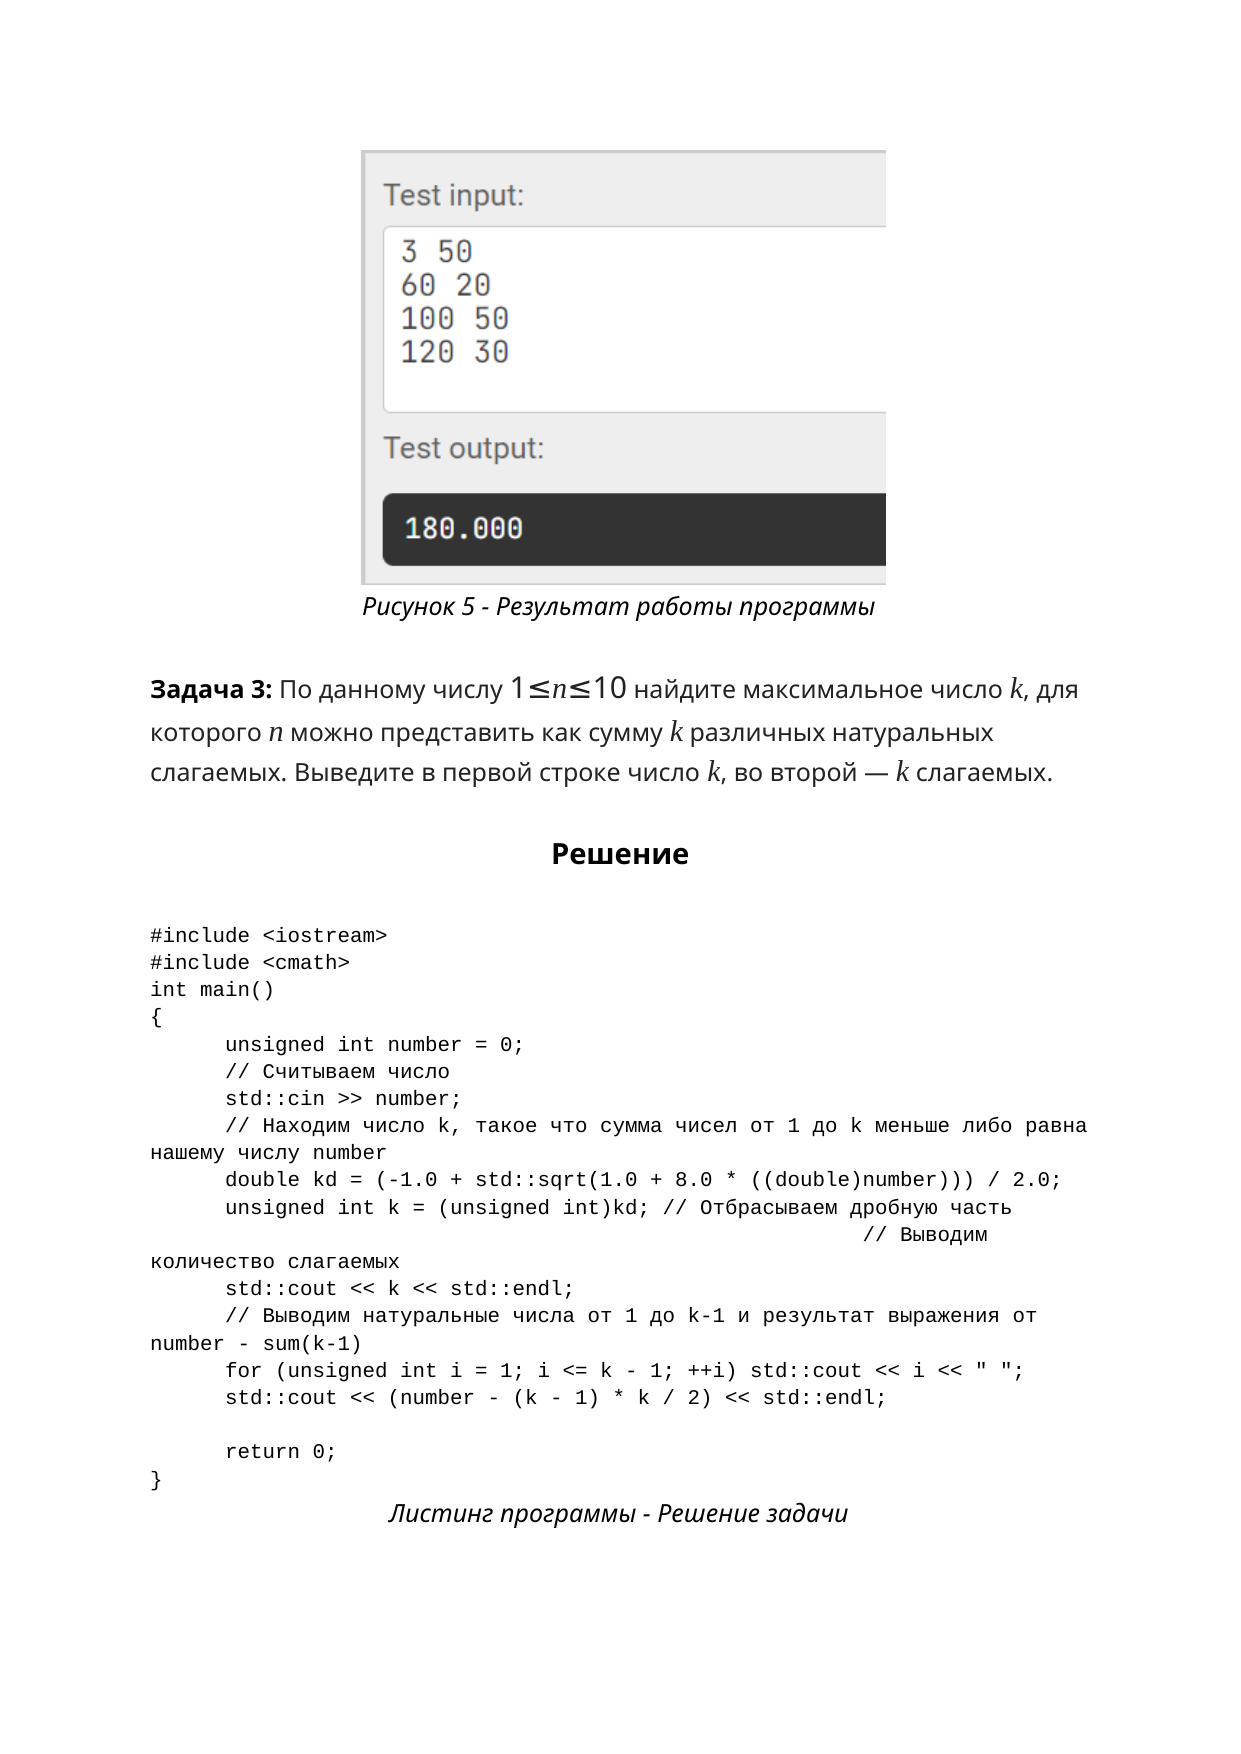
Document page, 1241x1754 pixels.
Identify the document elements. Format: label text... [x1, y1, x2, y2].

text // Считываем число [150, 1061, 1090, 1084]
text #include <cmath> [150, 952, 1090, 976]
text { [150, 1006, 1090, 1030]
text unsigned int number = 0; [150, 1033, 1090, 1057]
text Рисунок 5 - Результат работы программы [150, 588, 1090, 622]
text int main() [150, 979, 1090, 1003]
text unsigned int k = (unsigned int)kd; // Отбрасываем дробную часть [150, 1197, 1090, 1220]
text return 0; [150, 1441, 1090, 1465]
text std::cin >> number; [150, 1088, 1090, 1112]
text std::cout << (number - (k - 1) * k / 2) << std::endl; [150, 1387, 1090, 1411]
text double kd = (-1.0 + std::sqrt(1.0 + 8.0 * ((double)number))) / 2.0; [150, 1169, 1090, 1193]
text Задача 3: По данному числу 1≤n≤10 найдите максимальное число k, для которого n можно представить как сумму k различных натуральных слагаемых. Выведите в первой строке число k, во второй — k слагаемых. [150, 667, 1090, 789]
text #include <iostream> [150, 925, 1090, 948]
text // Выводим натуральные числа от 1 до k-1 и результат выражения от number - sum(k-1) [150, 1305, 1090, 1356]
text // Находим число k, такое что сумма чисел от 1 до k меньше либо равна нашему числу number [150, 1115, 1090, 1166]
text Решение [150, 833, 1090, 873]
text std::cout << k << std::endl; [150, 1278, 1090, 1302]
picture [354, 150, 886, 585]
text // Выводим количество слагаемых [150, 1224, 1090, 1275]
text for (unsigned int i = 1; i <= k - 1; ++i) std::cout << i << " "; [150, 1360, 1090, 1383]
text } [150, 1468, 1090, 1492]
text Листинг программы - Решение задачи [150, 1496, 1090, 1530]
